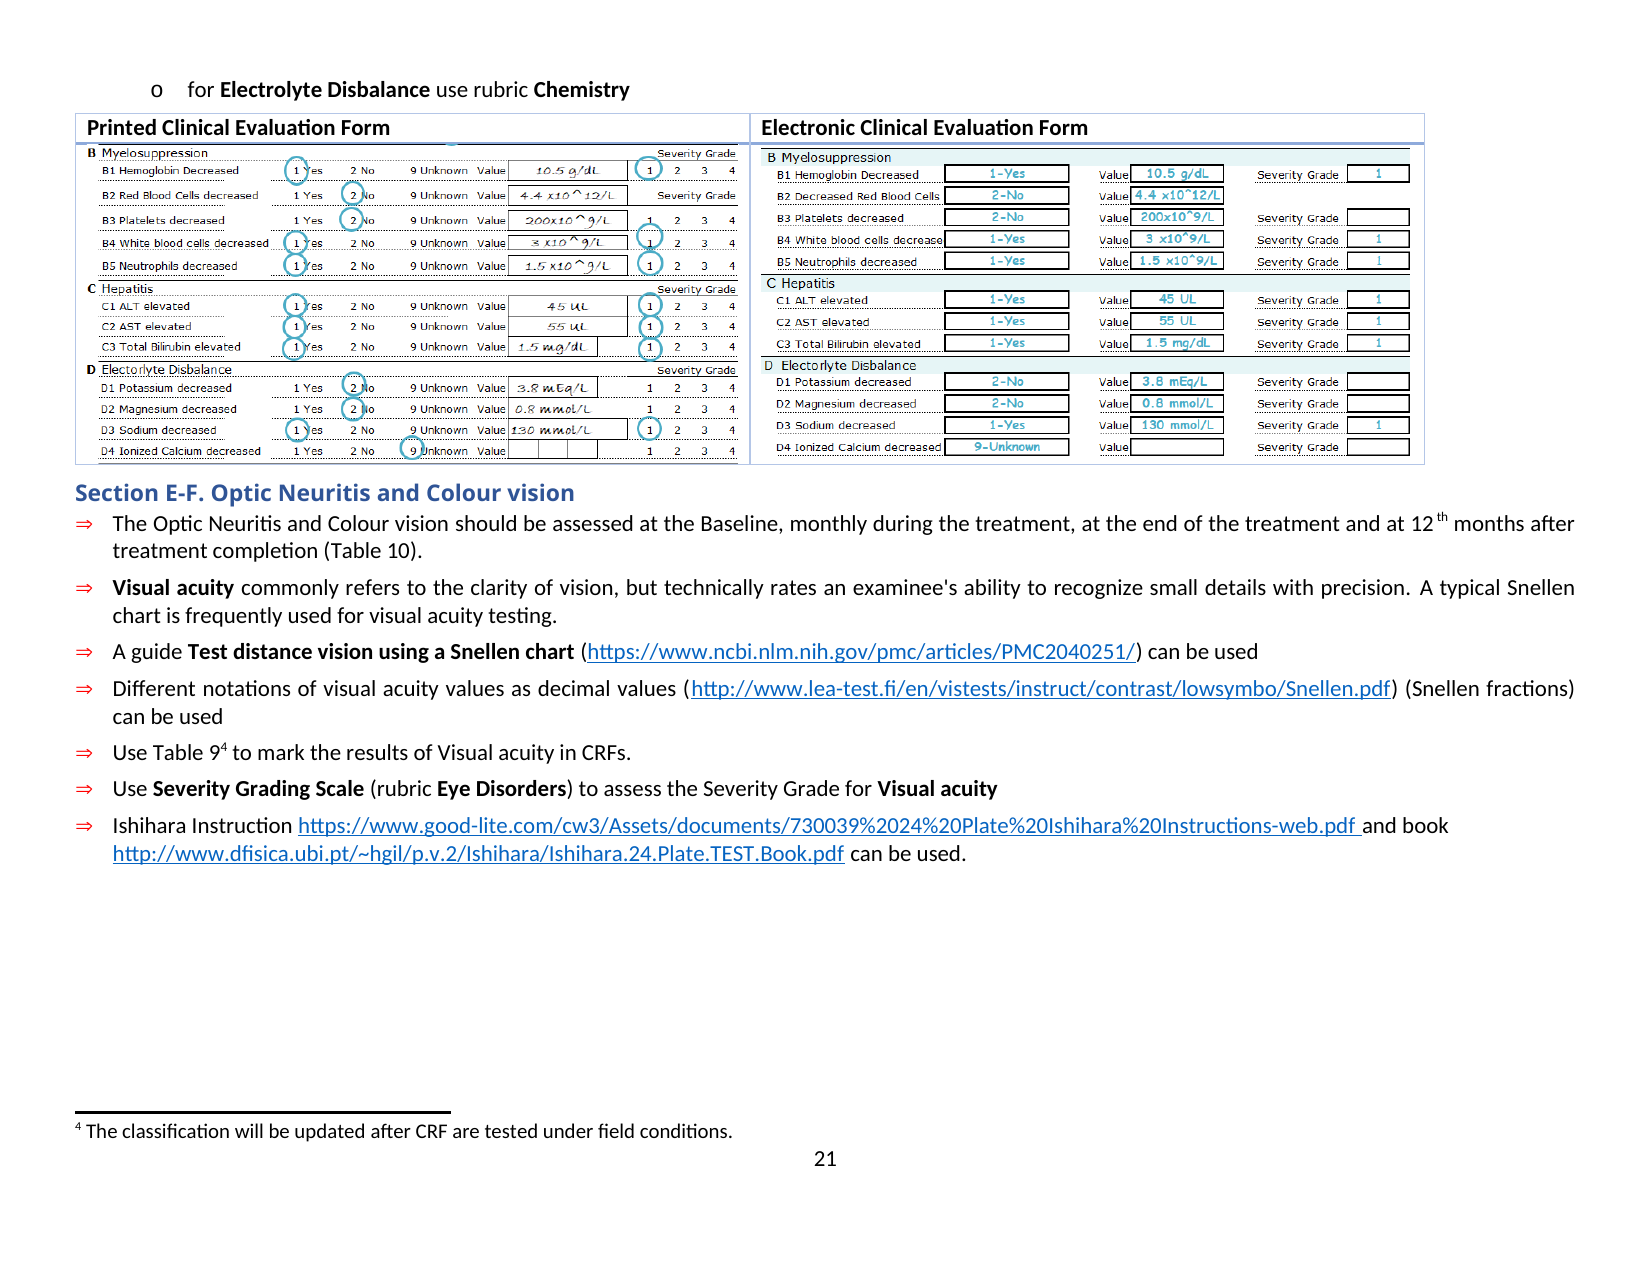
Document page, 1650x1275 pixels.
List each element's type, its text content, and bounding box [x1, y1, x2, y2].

list Different notations of visual acuity values as decimal values (http://www.lea-test.fi/en/vistests/instruct/contrast/lowsymbo/Snellen.pdf) (Snellen fractions) can be used [75, 674, 1575, 730]
list Use Table 9 to mark the results of Visual acuity in CRFs. [75, 738, 1575, 766]
list for Electrolyte Disbalance use rubric Chemistry [150, 75, 1575, 104]
table_cell [751, 145, 1424, 464]
table_cell [739, 145, 749, 464]
list Ishihara Instruction https://www.good-lite.com/cw3/Assets/documents/730039%2024%20Plate%20Ishihara%20Instructions-web.pdf and book http://www.dfisica.ubi.pt/~hgil/p.v.2/Ishihara/Ishihara.24.Plate.TEST.Book.pdf can be used. [75, 811, 1575, 867]
list A guide Test distance vision using a Snellen chart (https://www.ncbi.nlm.nih.gov/pmc/articles/PMC2040251/) can be used [75, 637, 1575, 665]
list Use Severity Grading Scale (rubric Eye Disorders) to assess the Severity Grade for Visual acuity [75, 774, 1575, 802]
list Visual acuity commonly refers to the clarity of vision, but technically rates an examinee's ability to recognize small details with precision. A typical Snellen chart is frequently used for visual acuity testing. [75, 573, 1575, 629]
table_cell [76, 145, 86, 464]
table_header Printed Clinical Evaluation Form [76, 114, 749, 142]
subtitle Section E-F. Optic Neuritis and Colour vision [75, 477, 1575, 509]
table_header Electronic Clinical Evaluation Form [751, 114, 1424, 142]
list The Optic Neuritis and Colour vision should be assessed at the Baseline, monthly during the treatment, at the end of the treatment and at 12th months after treatment completion (Table 10). [75, 509, 1575, 565]
